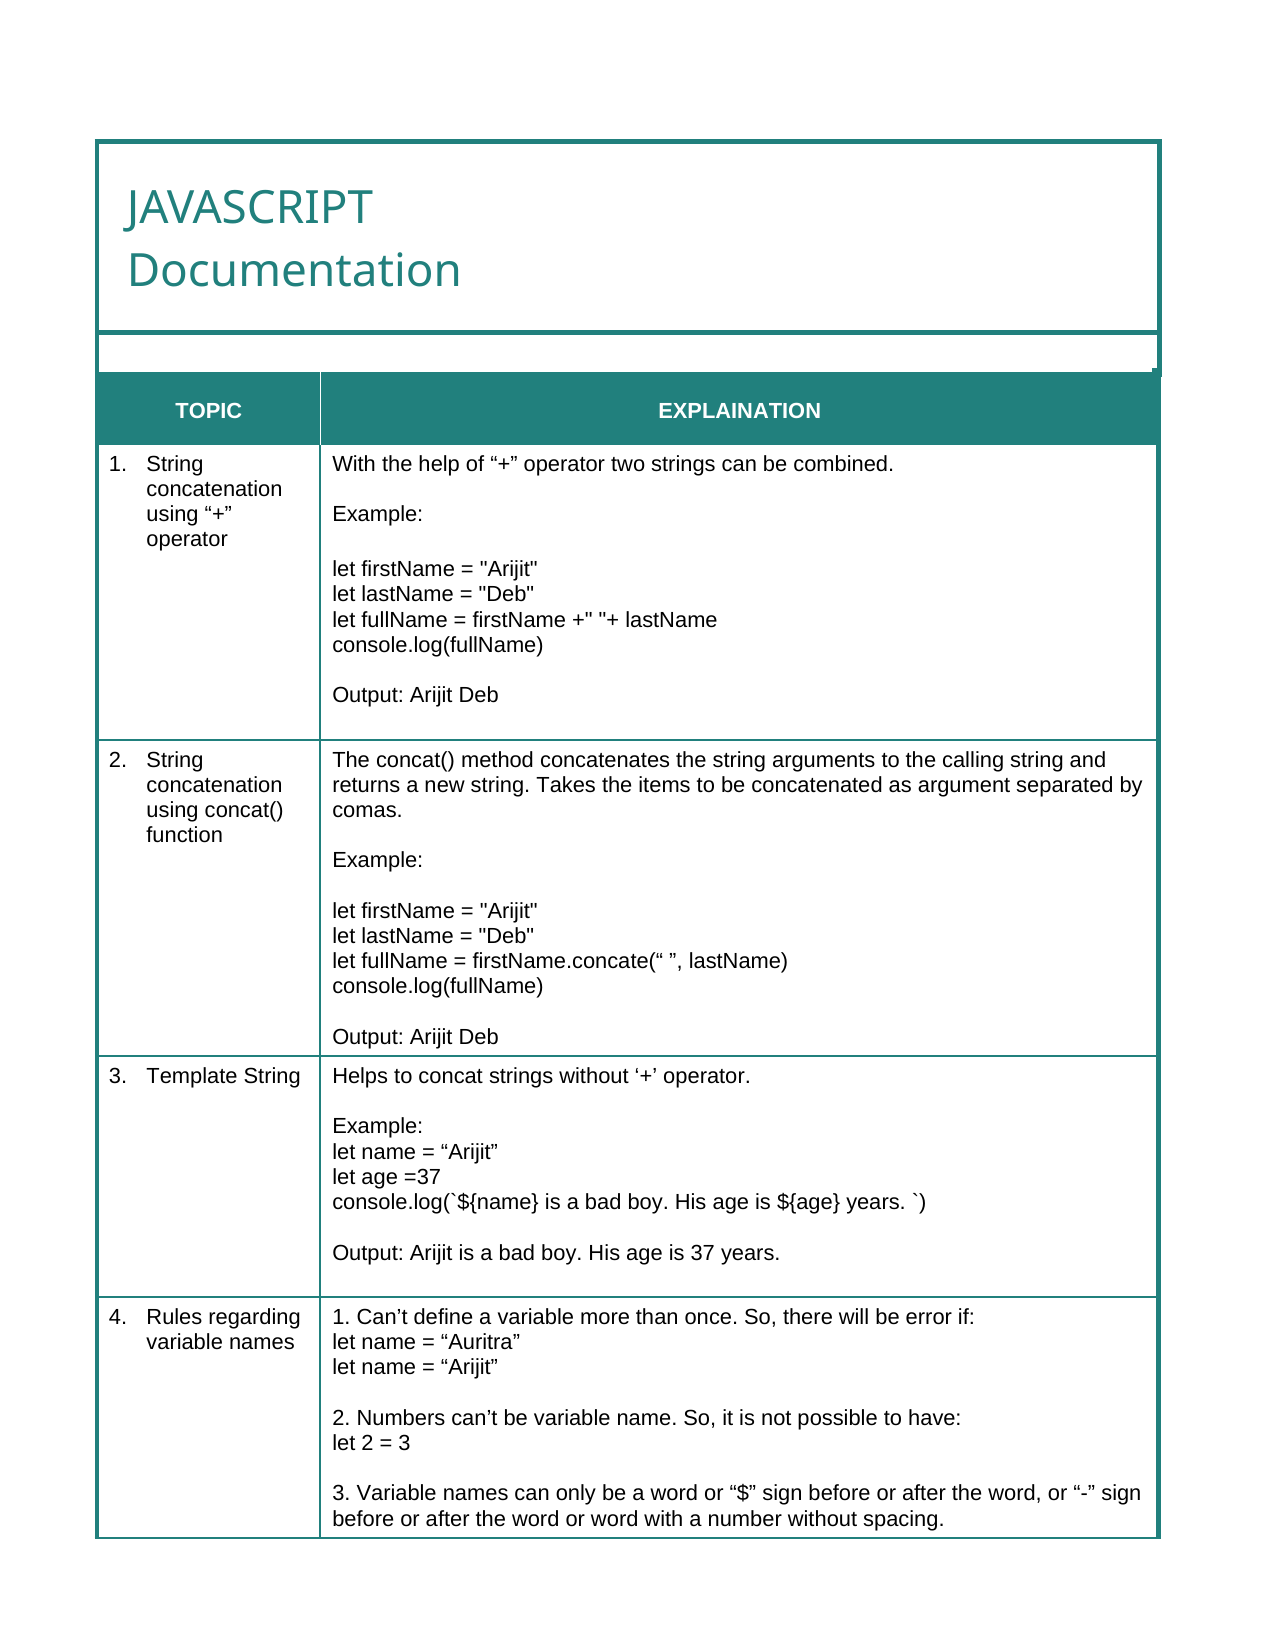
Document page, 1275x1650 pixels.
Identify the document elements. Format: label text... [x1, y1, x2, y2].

table_header JAVASCRIPT Documentation [99, 144, 1157, 330]
table_cell Rules regarding variable names [99, 1298, 319, 1537]
table_cell Template String [99, 1057, 319, 1296]
table_cell [99, 335, 1157, 372]
table_cell TOPIC [99, 377, 320, 445]
table_cell The concat() method concatenates the string arguments to the calling string and returns a new string. Takes the items to be concatenated as argument separated by comas. Example: let firstName = "Arijit" let lastName = "Deb" let fullName = firstName.concate(“ ”, lastName) console.log(fullName) Output: Arijit Deb [321, 741, 1156, 1055]
table_cell Helps to concat strings without ‘+’ operator. Example: let name = “Arijit” let age =37 console.log(`${name} is a bad boy. His age is ${age} years. `) Output: Arijit is a bad boy. His age is 37 years. [321, 1057, 1156, 1296]
table_cell With the help of “+” operator two strings can be combined. Example: let firstName = "Arijit" let lastName = "Deb" let fullName = firstName +" "+ lastName console.log(fullName) Output: Arijit Deb [321, 445, 1156, 738]
table_cell String concatenation using concat() function [99, 741, 319, 1055]
table_cell String concatenation using “+” operator [99, 445, 319, 738]
table_cell EXPLAINATION [321, 377, 1156, 445]
